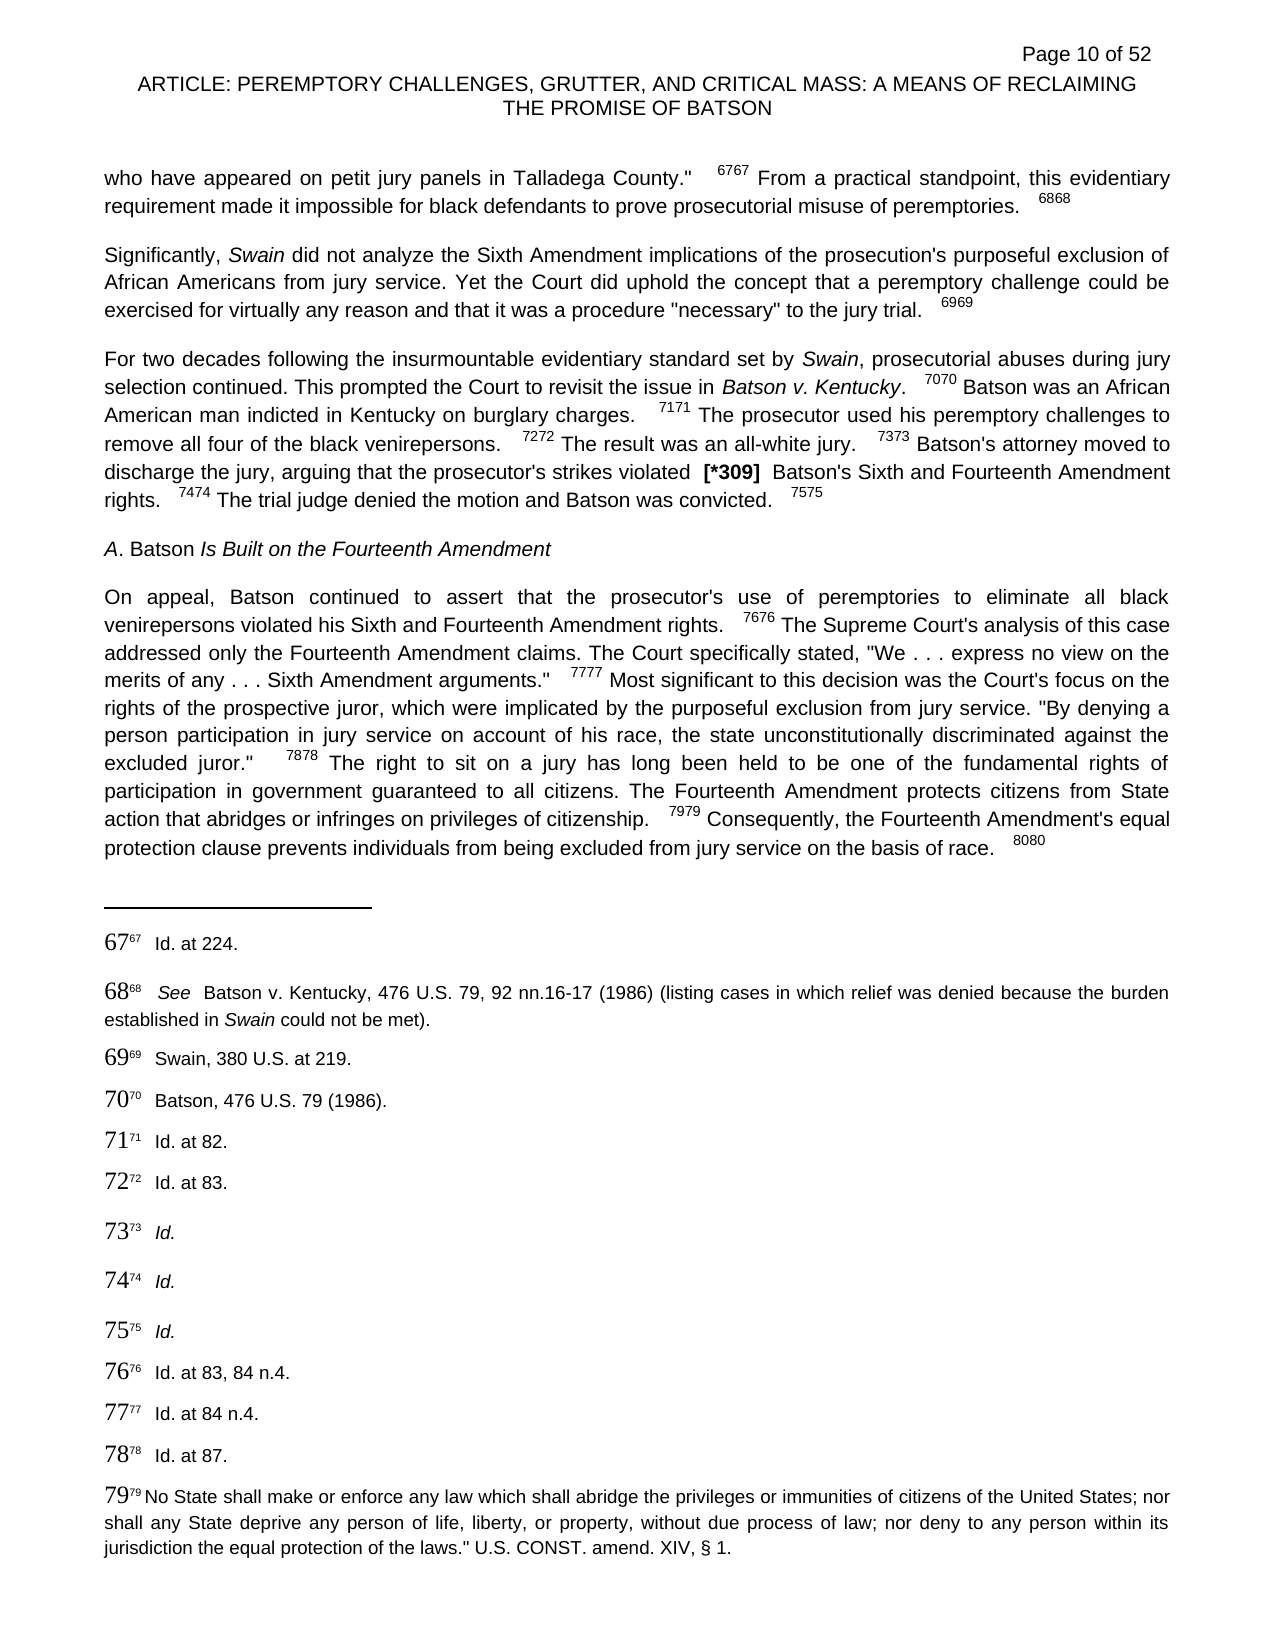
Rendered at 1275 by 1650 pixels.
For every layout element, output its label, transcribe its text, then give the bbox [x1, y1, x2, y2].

text For two decades following the insurmountable evidentiary standard set by Swain, prosecutorial abuses during jury selection continued. This prompted the Court to revisit the issue in Batson v. Kentucky. 70 Batson was an African American man indicted in Kentucky on burglary charges. 71 The prosecutor used his peremptory challenges to remove all four of the black venirepersons. 72 The result was an all-white jury. 73 Batson's attorney moved to discharge the jury, arguing that the prosecutor's strikes violated [*309] Batson's Sixth and Fourteenth Amendment rights. 74 The trial judge denied the motion and Batson was convicted. 75 [104, 343, 1171, 513]
text One of the first challenges to the use of racially motivated peremptory strikes occurred in the case of Swain v. Alabama. 63 In Swain, an all-white jury convicted a black man of raping a white woman. 64 The defendant claimed that the prosecutor impermissibly excluded all black venirepersons from jury service. 65 The Court denied Swain's claim. In so ruling, the Supreme Court held that the only way a defendant could prove that his Fourteenth Amendment rights were violated was to demonstrate that a prosecutor in a county, in case after case, had removed African Americans who were qualified as jurors. 66 The defendant's evidence failed to "show when, how often, and under what circumstances the prosecutor alone has been responsible for striking those Negroes who have appeared on petit jury panels in Talladega County." 67 From a practical standpoint, this evidentiary requirement made it impossible for black defendants to prove prosecutorial misuse of peremptories. 68 [104, 161, 1171, 219]
text A. Batson Is Built on the Fourteenth Amendment [104, 533, 1171, 561]
text Significantly, Swain did not analyze the Sixth Amendment implications of the prosecution's purposeful exclusion of African Americans from jury service. Yet the Court did uphold the concept that a peremptory challenge could be exercised for virtually any reason and that it was a procedure "necessary" to the jury trial. 69 [104, 240, 1171, 323]
text On appeal, Batson continued to assert that the prosecutor's use of peremptories to eliminate all black venirepersons violated his Sixth and Fourteenth Amendment rights. 76 The Supreme Court's analysis of this case addressed only the Fourteenth Amendment claims. The Court specifically stated, "We . . . express no view on the merits of any . . . Sixth Amendment arguments." 77 Most significant to this decision was the Court's focus on the rights of the prospective juror, which were implicated by the purposeful exclusion from jury service. "By denying a person participation in jury service on account of his race, the state unconstitutionally discriminated against the excluded juror." 78 The right to sit on a jury has long been held to be one of the fundamental rights of participation in government guaranteed to all citizens. The Fourteenth Amendment protects citizens from State action that abridges or infringes on privileges of citizenship. 79 Consequently, the Fourteenth Amendment's equal protection clause prevents individuals from being excluded from jury service on the basis of race. 80 [104, 581, 1171, 861]
